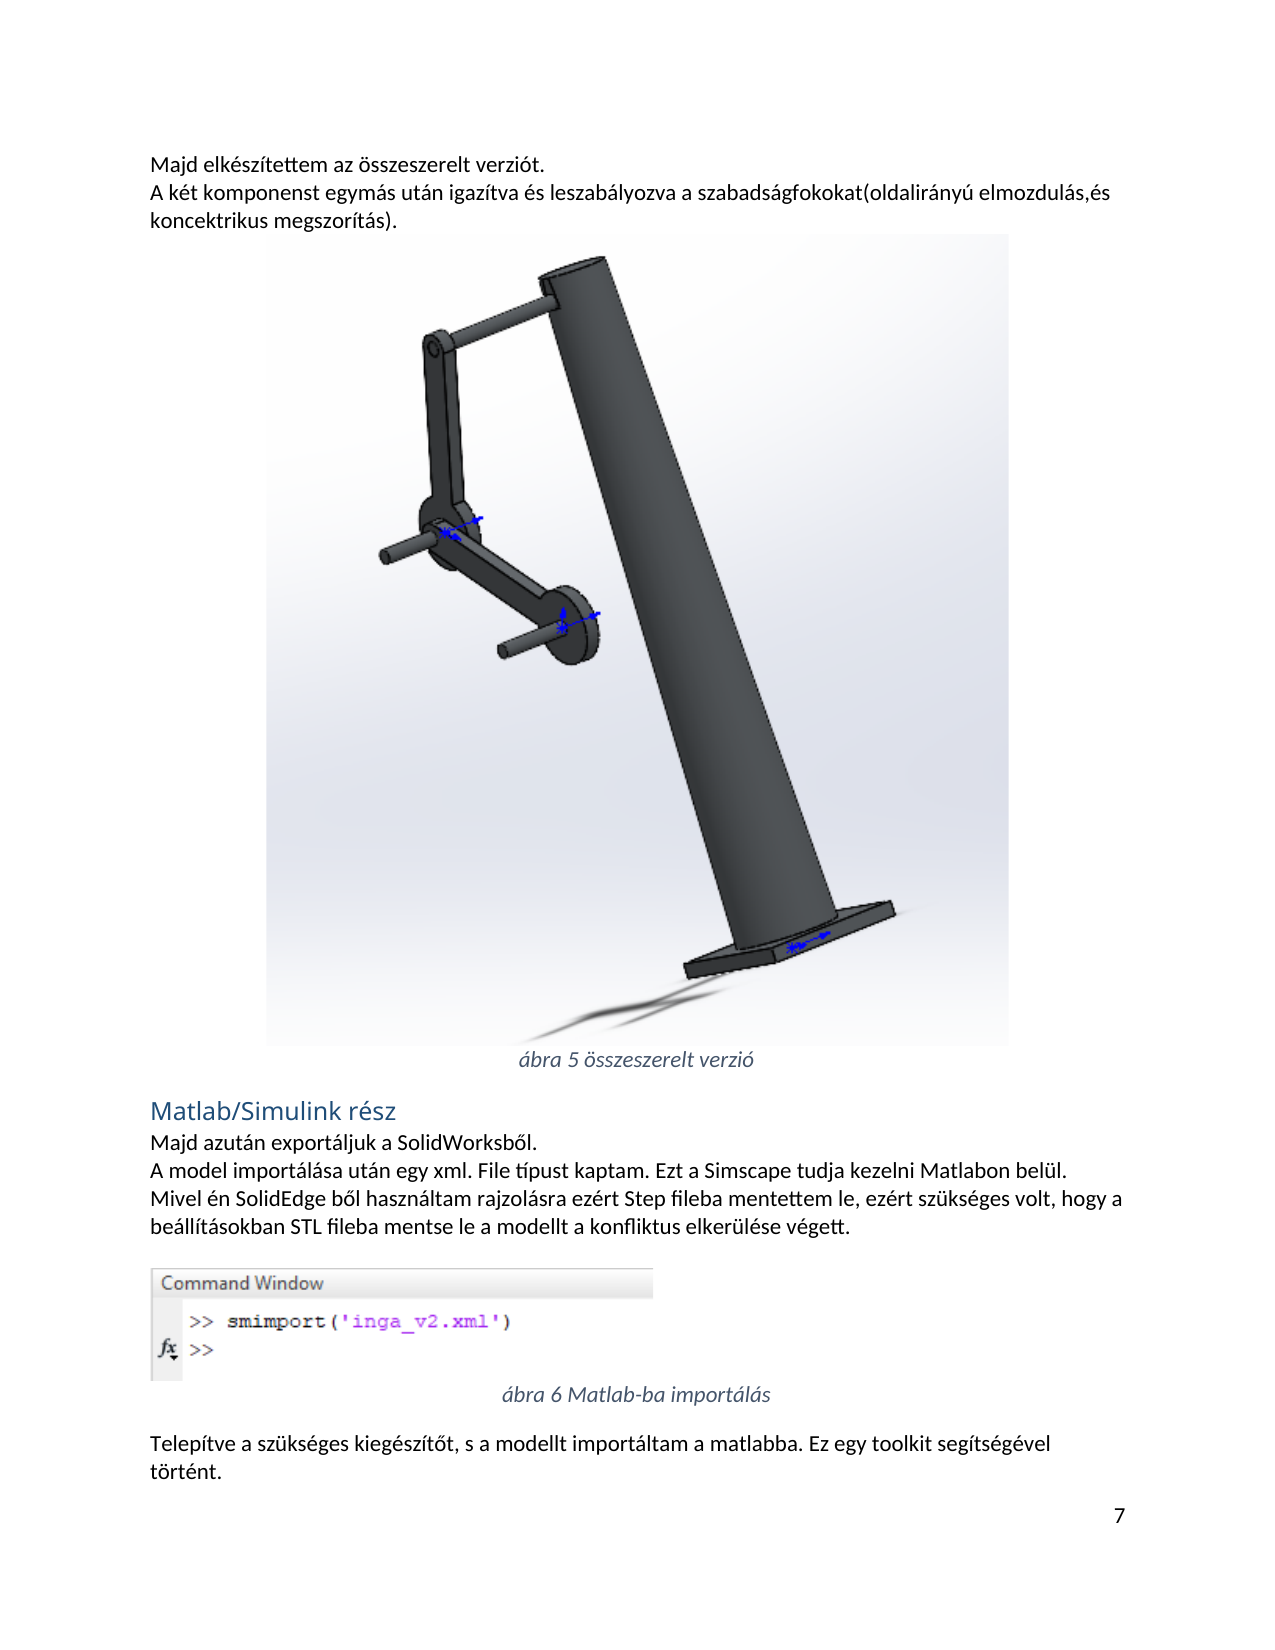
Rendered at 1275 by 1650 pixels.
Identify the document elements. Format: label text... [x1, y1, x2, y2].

text Mivel én SolidEdge ből használtam rajzolásra ezért Step fileba mentettem le, ezért szükséges volt, hogy a beállításokban STL fileba mentse le a modellt a konfliktus elkerülése végett. [150, 1184, 1125, 1240]
picture [266, 234, 1009, 1046]
text Majd elkészítettem az összeszerelt verziót. [150, 150, 1125, 178]
text ábra 5 összeszerelt verzió [150, 1045, 1125, 1073]
text Majd azután exportáljuk a SolidWorksből. A model importálása után egy xml. File típust kaptam. Ezt a Simscape tudja kezelni Matlabon belül. [150, 1128, 1125, 1184]
text ábra 6 Matlab-ba importálás [150, 1381, 1125, 1409]
picture [150, 1268, 654, 1381]
subtitle Matlab/Simulink rész [150, 1094, 1125, 1128]
text Telepítve a szükséges kiegészítőt, s a modellt importáltam a matlabba. Ez egy toolkit segítségével történt. [150, 1429, 1125, 1486]
text A két komponenst egymás után igazítva és leszabályozva a szabadságfokokat(oldalirányú elmozdulás,és koncektrikus megszorítás). [150, 178, 1125, 234]
